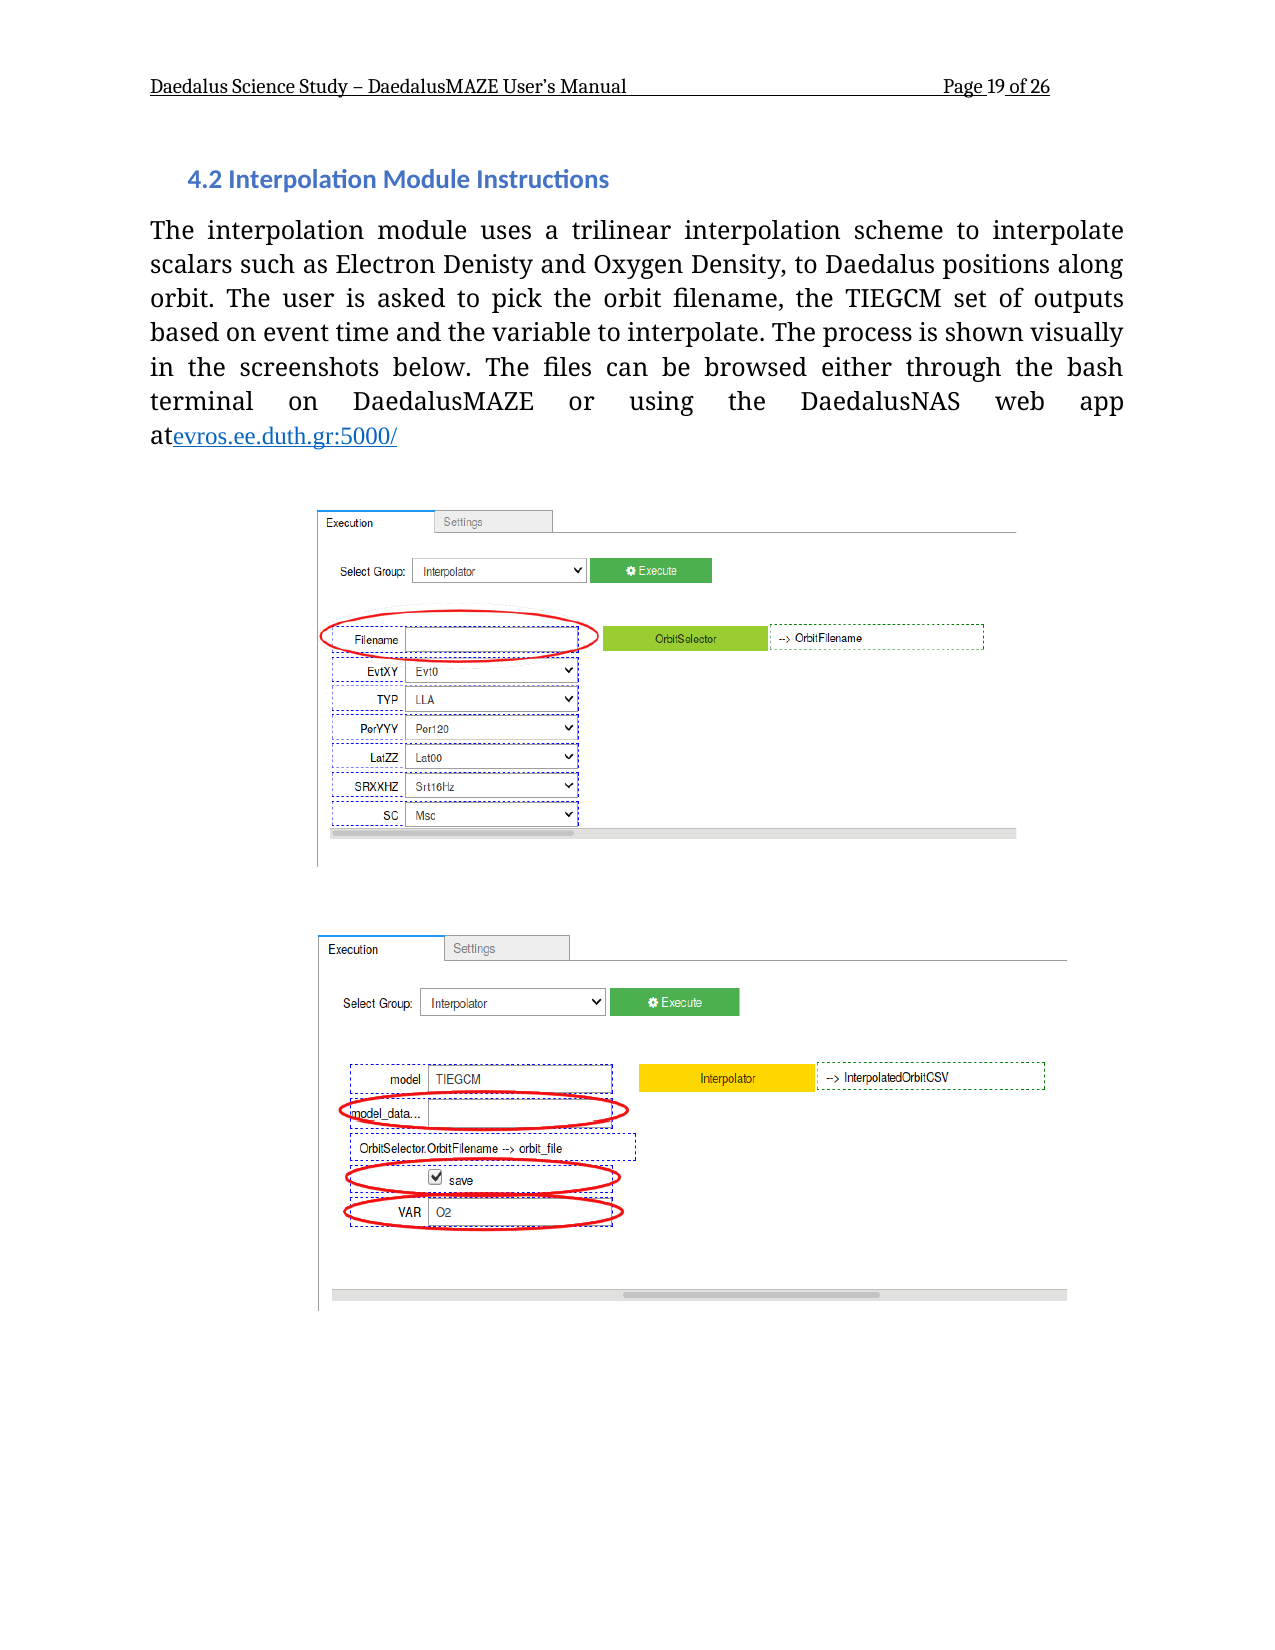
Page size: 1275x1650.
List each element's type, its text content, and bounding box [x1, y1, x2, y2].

subtitle 4.2 Interpolation Module Instructions [150, 162, 1125, 196]
picture [310, 932, 1068, 1311]
picture [310, 504, 1017, 867]
text The interpolation module uses a trilinear interpolation scheme to interpolate scalars such as Electron Denisty and Oxygen Density, to Daedalus positions along orbit. The user is asked to pick the orbit filename, the TIEGCM set of outputs based on event time and the variable to interpolate. The process is shown visually in the screenshots below. The files can be browsed either through the bash terminal on DaedalusMAZE or using the DaedalusNAS web app atevros.ee.duth.gr:5000/ [150, 213, 1125, 451]
